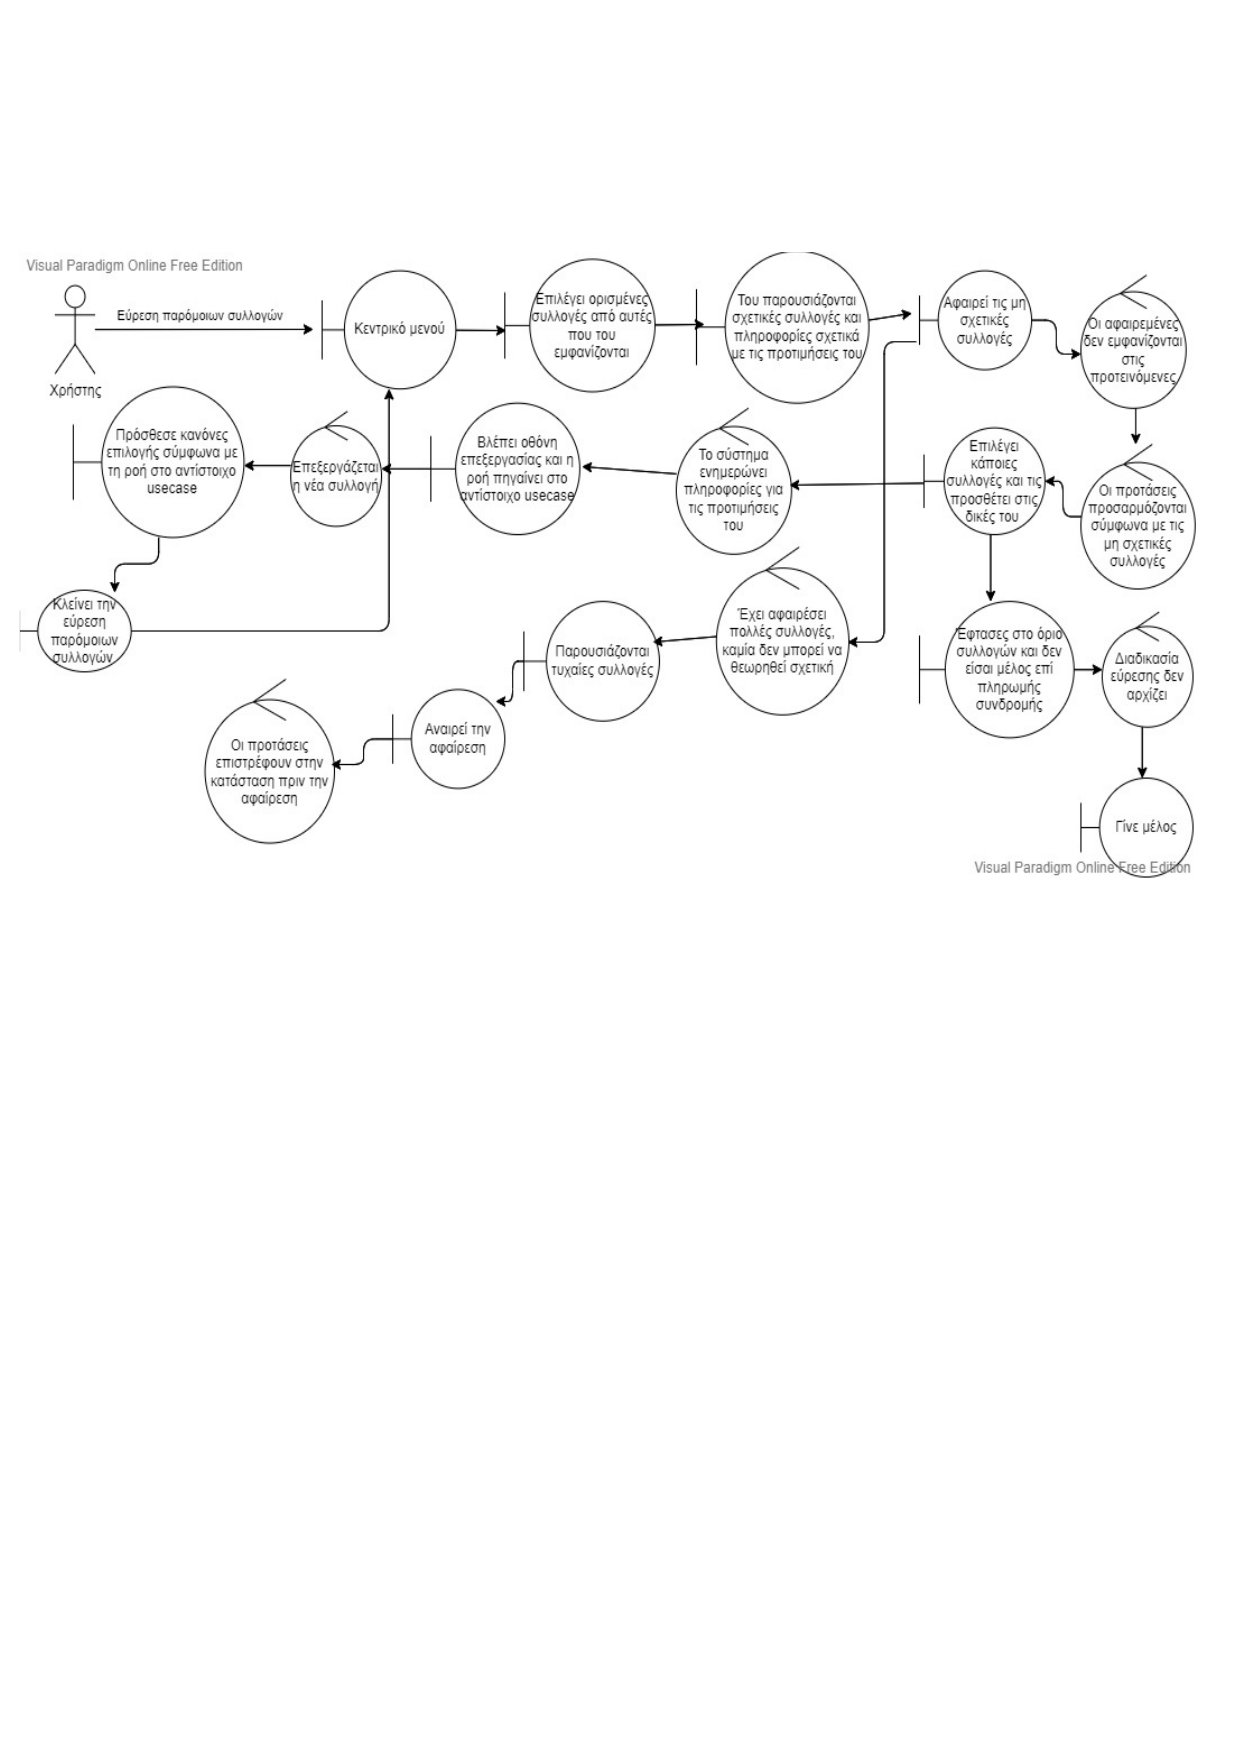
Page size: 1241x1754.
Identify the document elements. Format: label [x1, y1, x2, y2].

picture [19, 252, 1197, 879]
